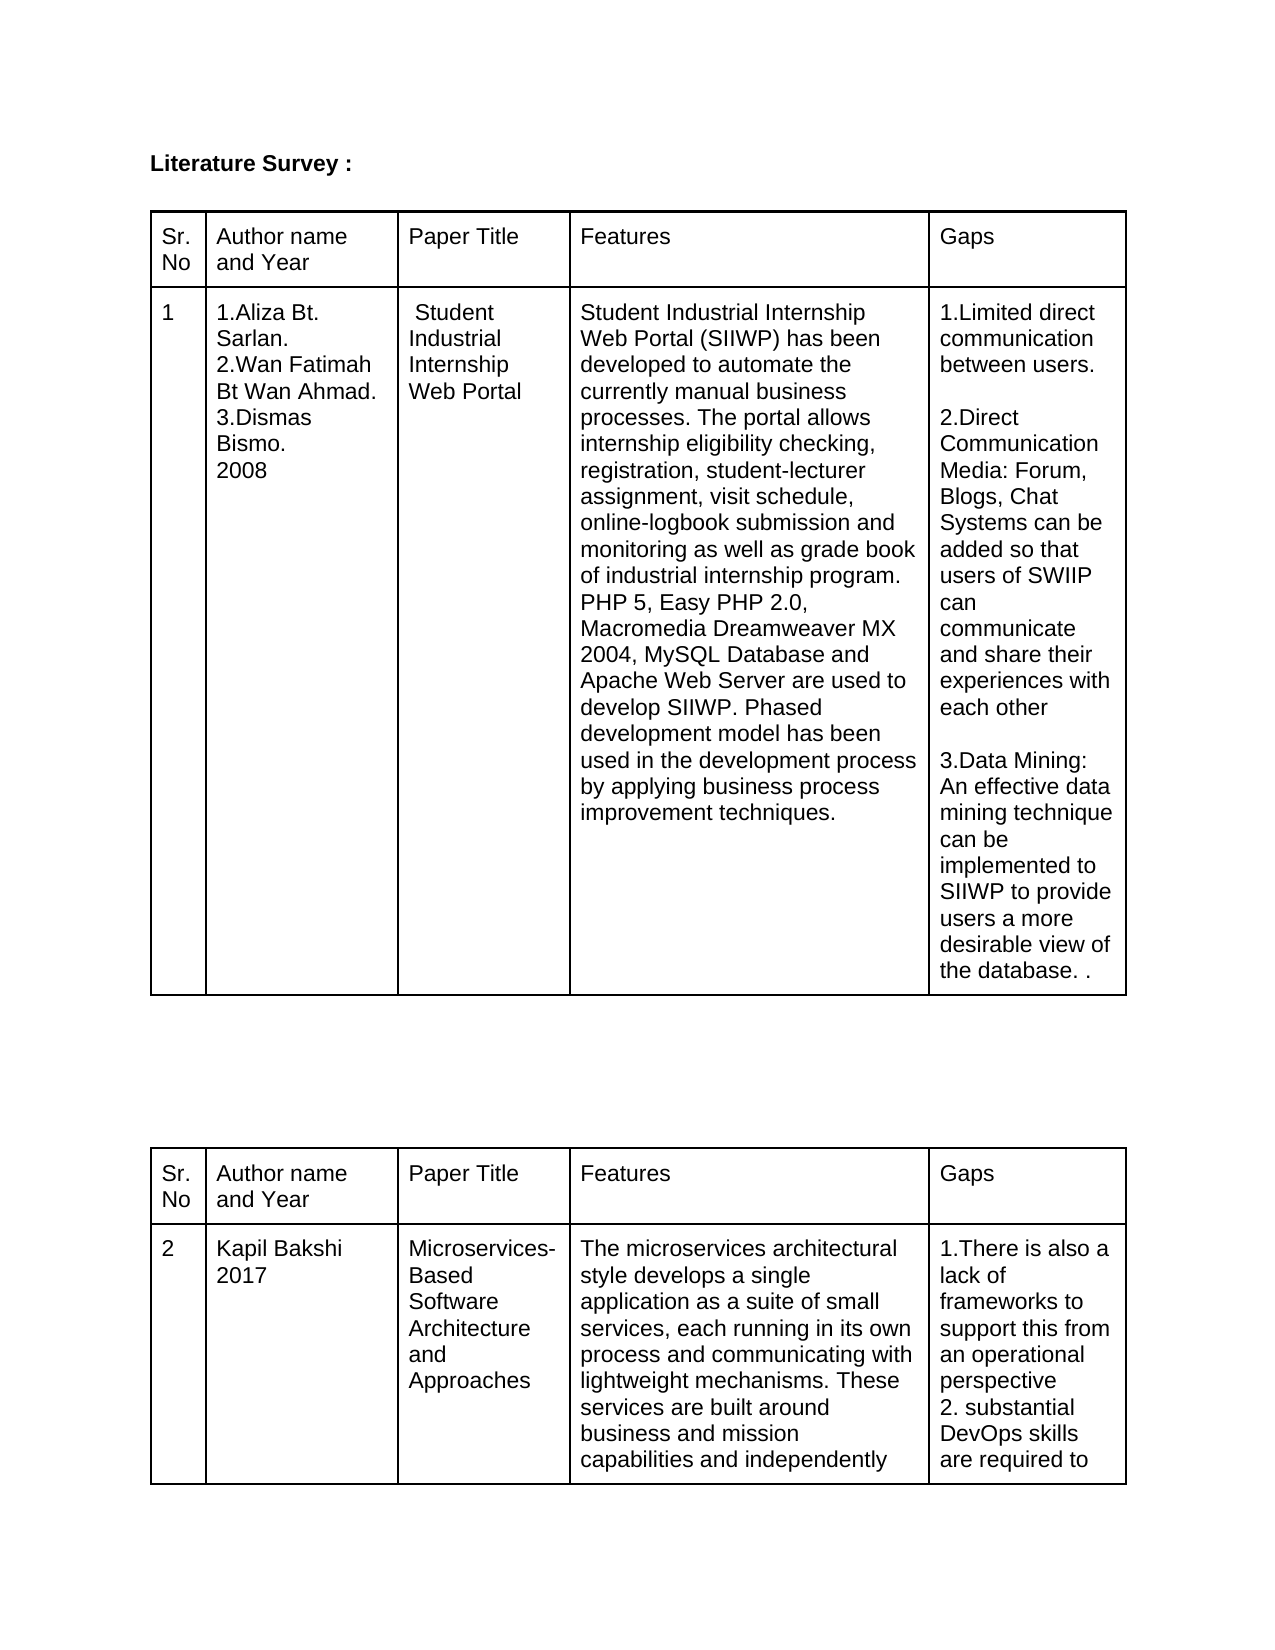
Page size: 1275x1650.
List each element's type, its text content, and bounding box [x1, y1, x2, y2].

table_cell 1.Limited direct communication between users. 2.Direct Communication Media: Forum, Blogs, Chat Systems can be added so that users of SWIIP can communicate and share their experiences with each other 3.Data Mining: An effective data mining technique can be implemented to SIIWP to provide users a more desirable view of the database. . [930, 288, 1125, 994]
table_header Author name and Year [207, 1149, 397, 1223]
table_cell Student Industrial Internship Web Portal [399, 288, 569, 994]
table_header Gaps [930, 213, 1125, 286]
table_cell Kapil Bakshi 2017 [207, 1225, 397, 1483]
table_header Features [571, 1149, 928, 1223]
table_header Paper Title [399, 1149, 569, 1223]
table_header Author name and Year [207, 213, 397, 286]
table_header Sr.No [152, 213, 205, 286]
table_cell 1.Aliza Bt. Sarlan. 2.Wan Fatimah Bt Wan Ahmad. 3.Dismas Bismo. 2008 [207, 288, 397, 994]
table_cell 1 [152, 288, 205, 994]
table_header Features [571, 213, 928, 286]
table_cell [399, 1225, 569, 1483]
table_header Paper Title [399, 213, 569, 286]
text Literature Survey : [150, 150, 1125, 176]
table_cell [571, 1225, 928, 1483]
table_header Gaps [930, 1149, 1125, 1223]
table_cell 2 [152, 1225, 205, 1483]
table_header Sr.No [152, 1149, 205, 1223]
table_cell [930, 1225, 1125, 1483]
table_cell Student Industrial Internship Web Portal (SIIWP) has been developed to automate the currently manual business processes. The portal allows internship eligibility checking, registration, student-lecturer assignment, visit schedule, online-logbook submission and monitoring as well as grade book of industrial internship program. PHP 5, Easy PHP 2.0, Macromedia Dreamweaver MX 2004, MySQL Database and Apache Web Server are used to develop SIIWP. Phased development model has been used in the development process by applying business process improvement techniques. [571, 288, 928, 994]
